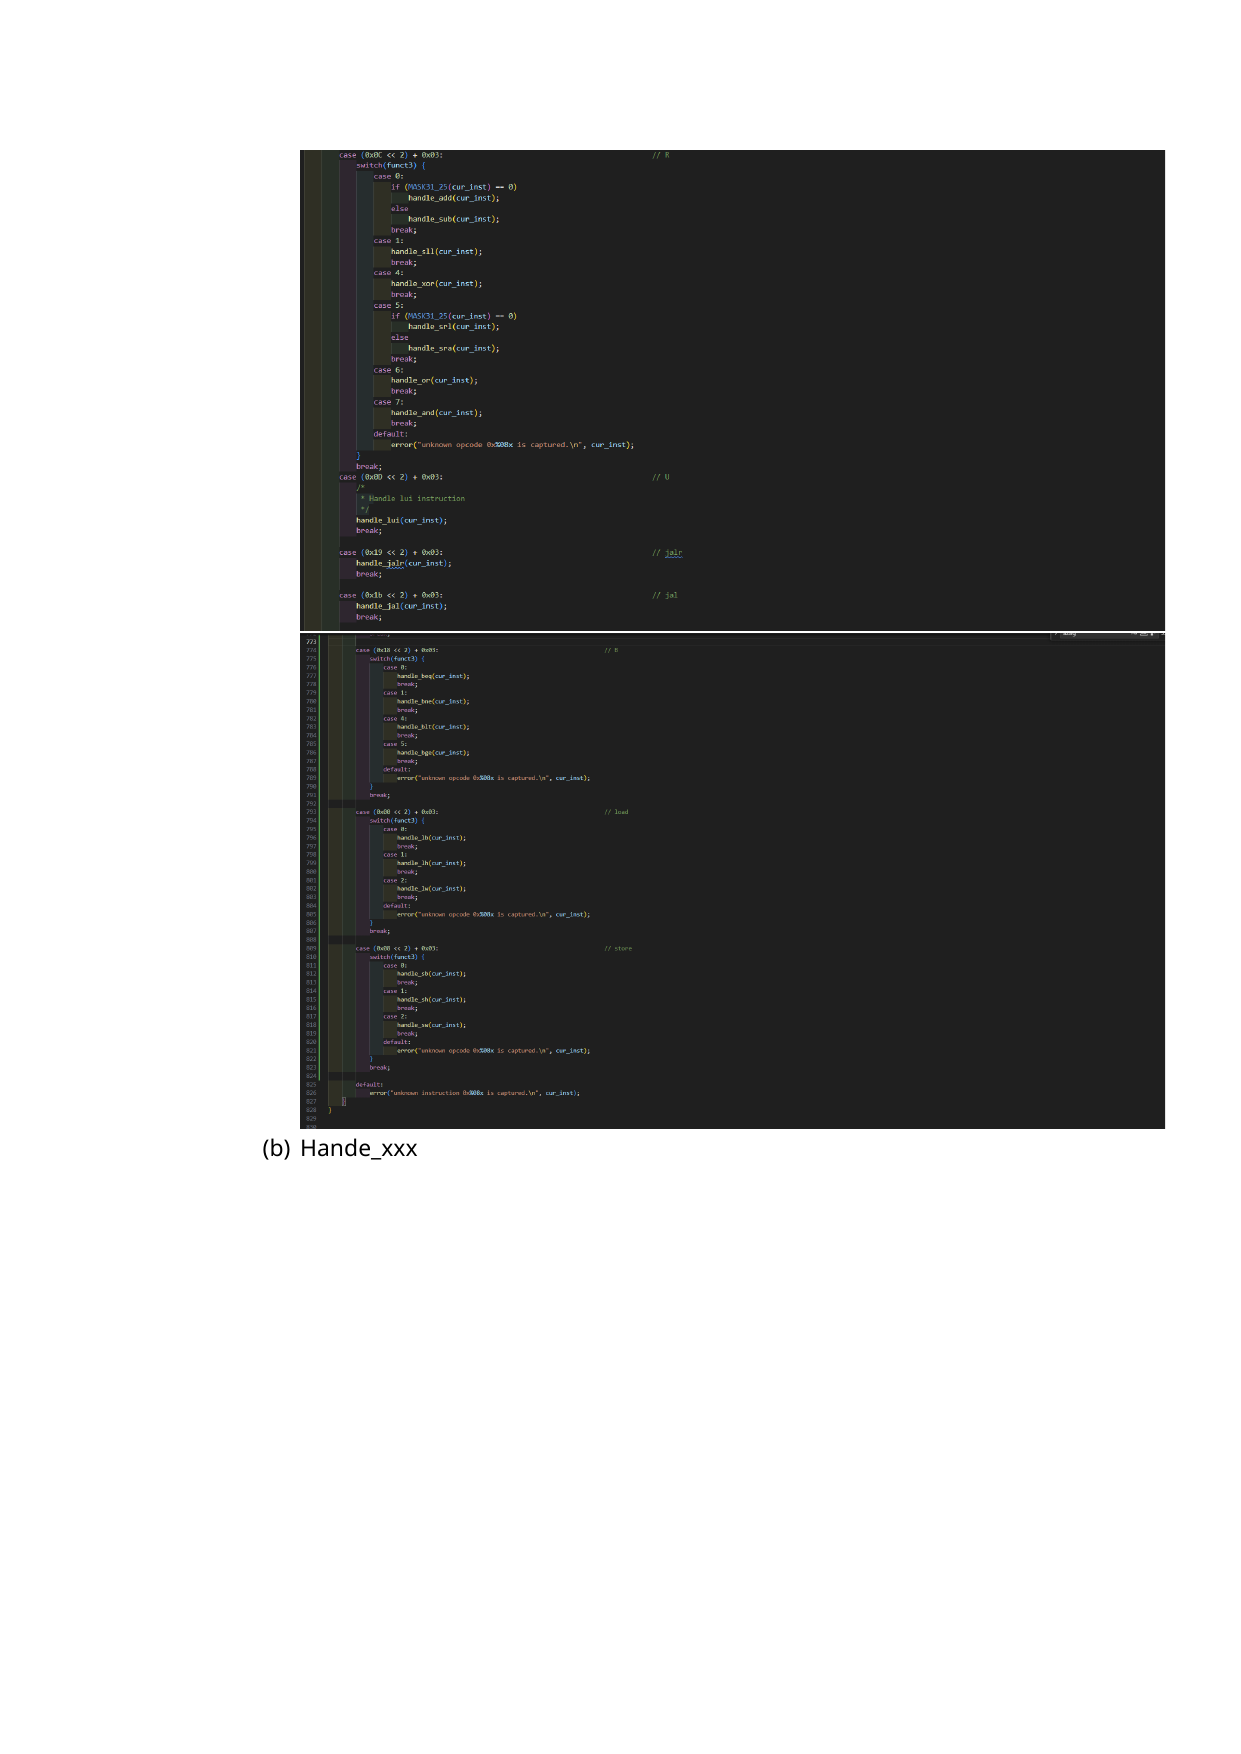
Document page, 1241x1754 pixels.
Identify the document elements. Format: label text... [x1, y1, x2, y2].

picture [300, 150, 1166, 631]
list Hande_xxx [262, 1132, 1053, 1163]
picture [300, 633, 1166, 1129]
